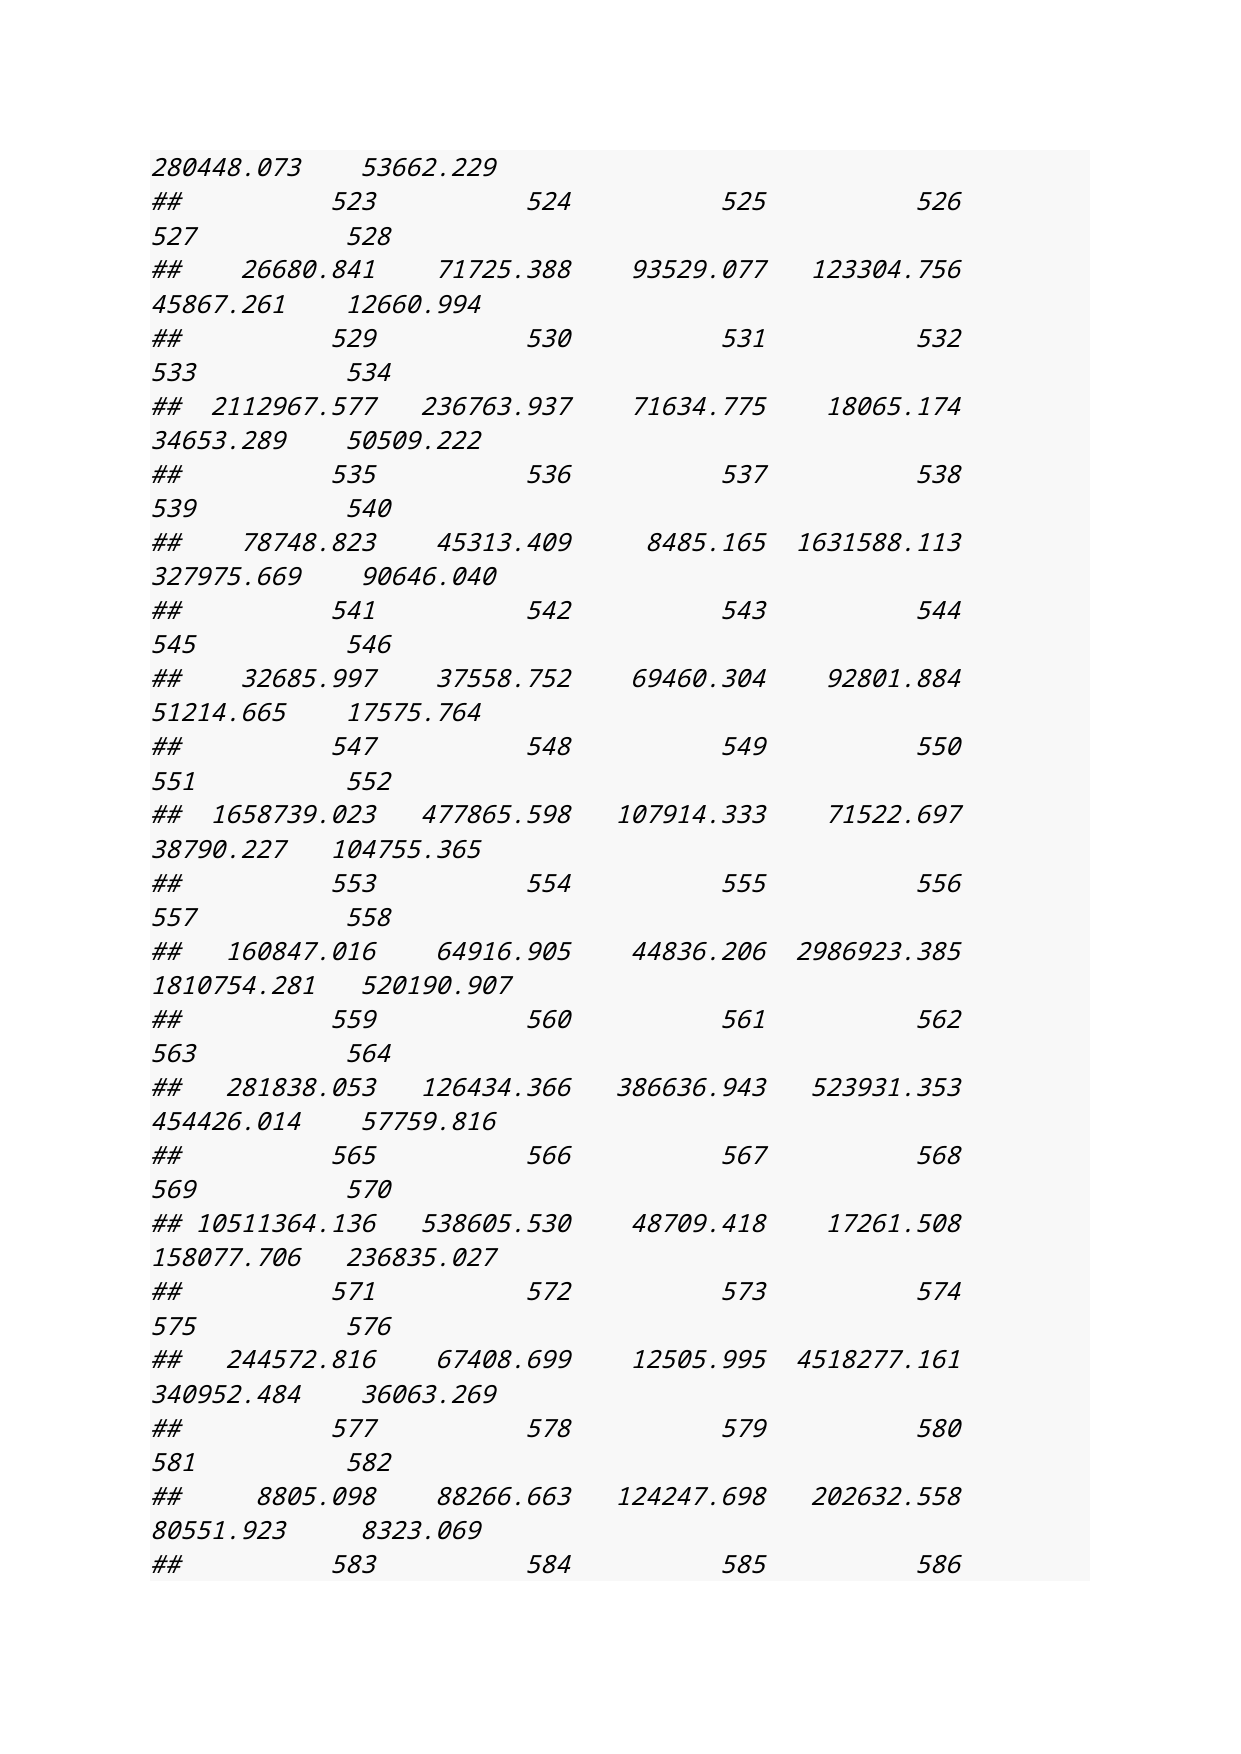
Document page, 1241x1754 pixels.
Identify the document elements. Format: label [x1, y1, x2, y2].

text [150, 150, 1090, 1581]
